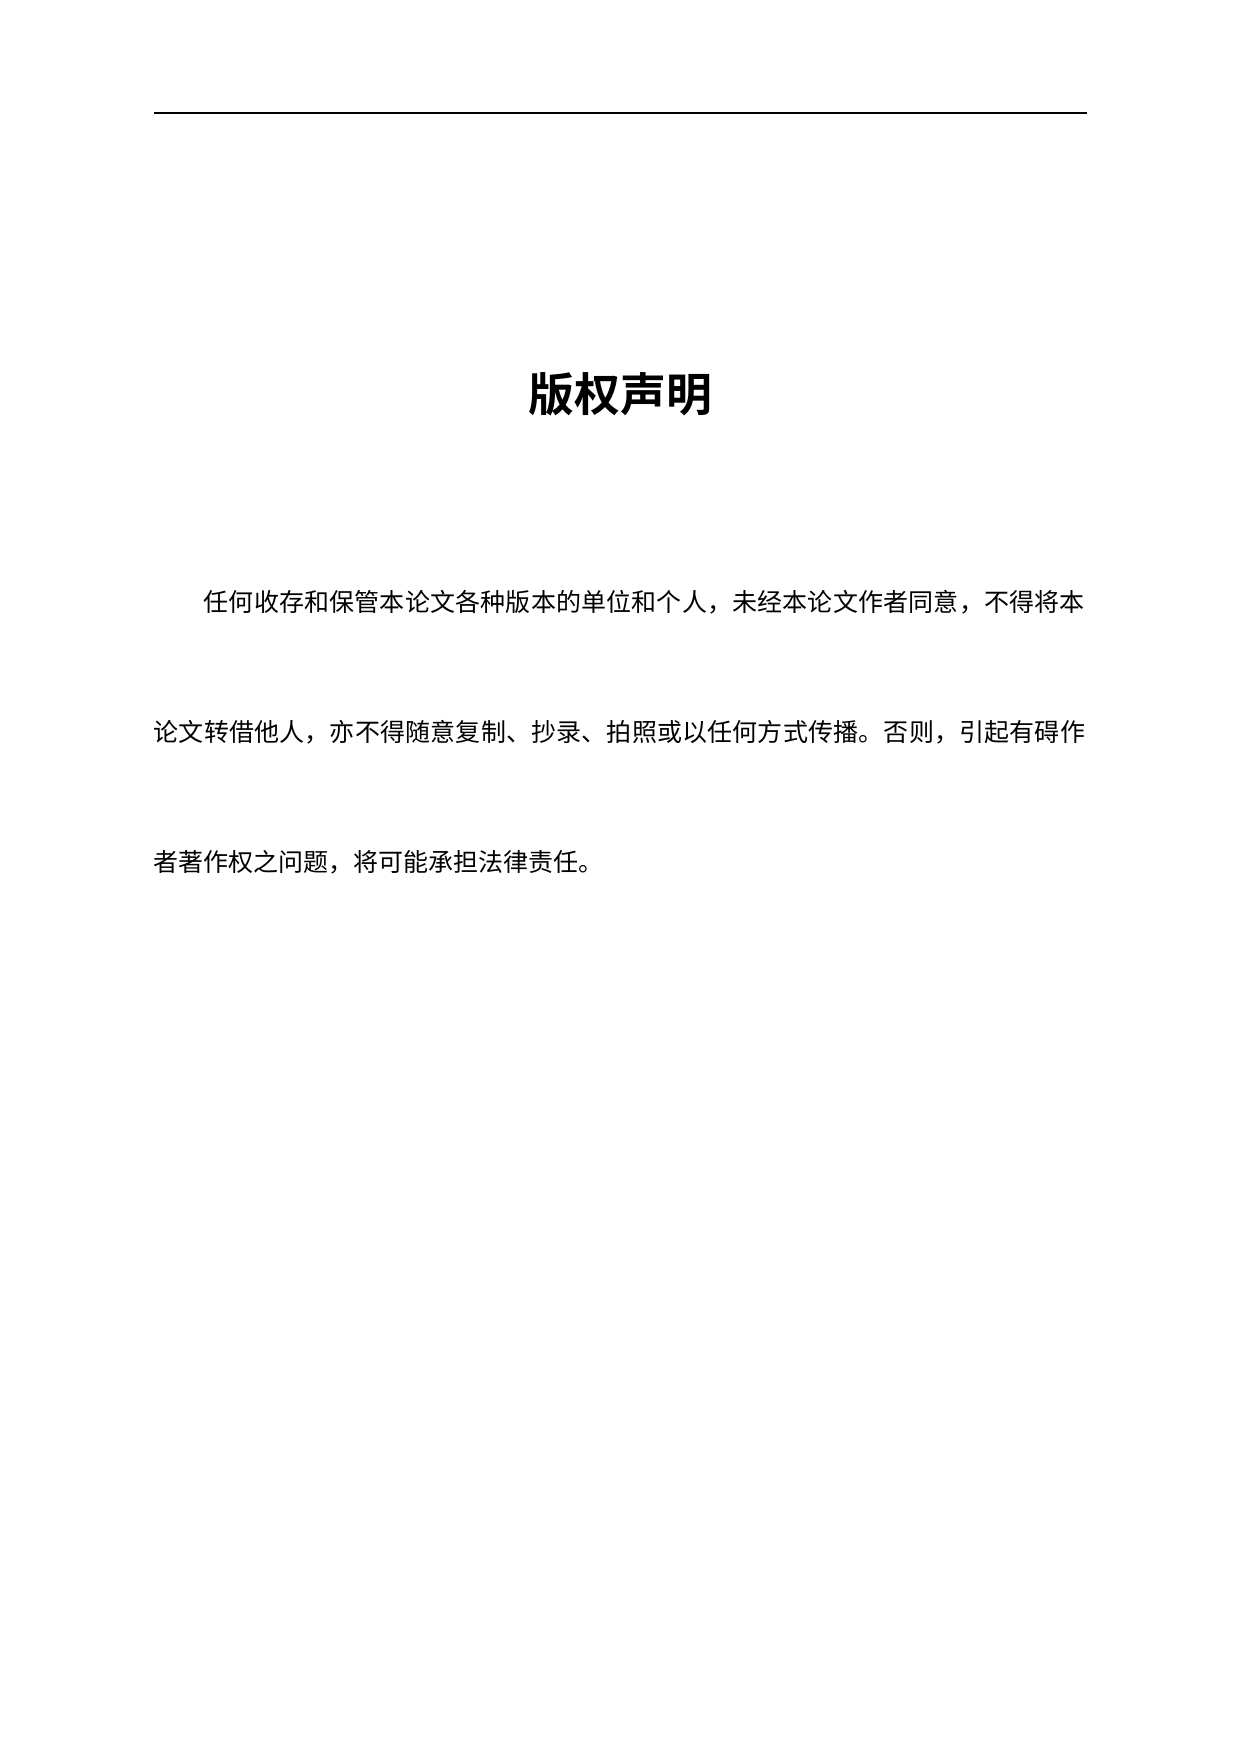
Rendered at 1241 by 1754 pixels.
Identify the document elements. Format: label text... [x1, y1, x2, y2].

text 任何收存和保管本论文各种版本的单位和个人，未经本论文作者同意，不得将本论文转借他人，亦不得随意复制、抄录、拍照或以任何方式传播。否则，引起有碍作者著作权之问题，将可能承担法律责任。 [153, 568, 1087, 893]
text 版权声明 [153, 343, 1087, 441]
